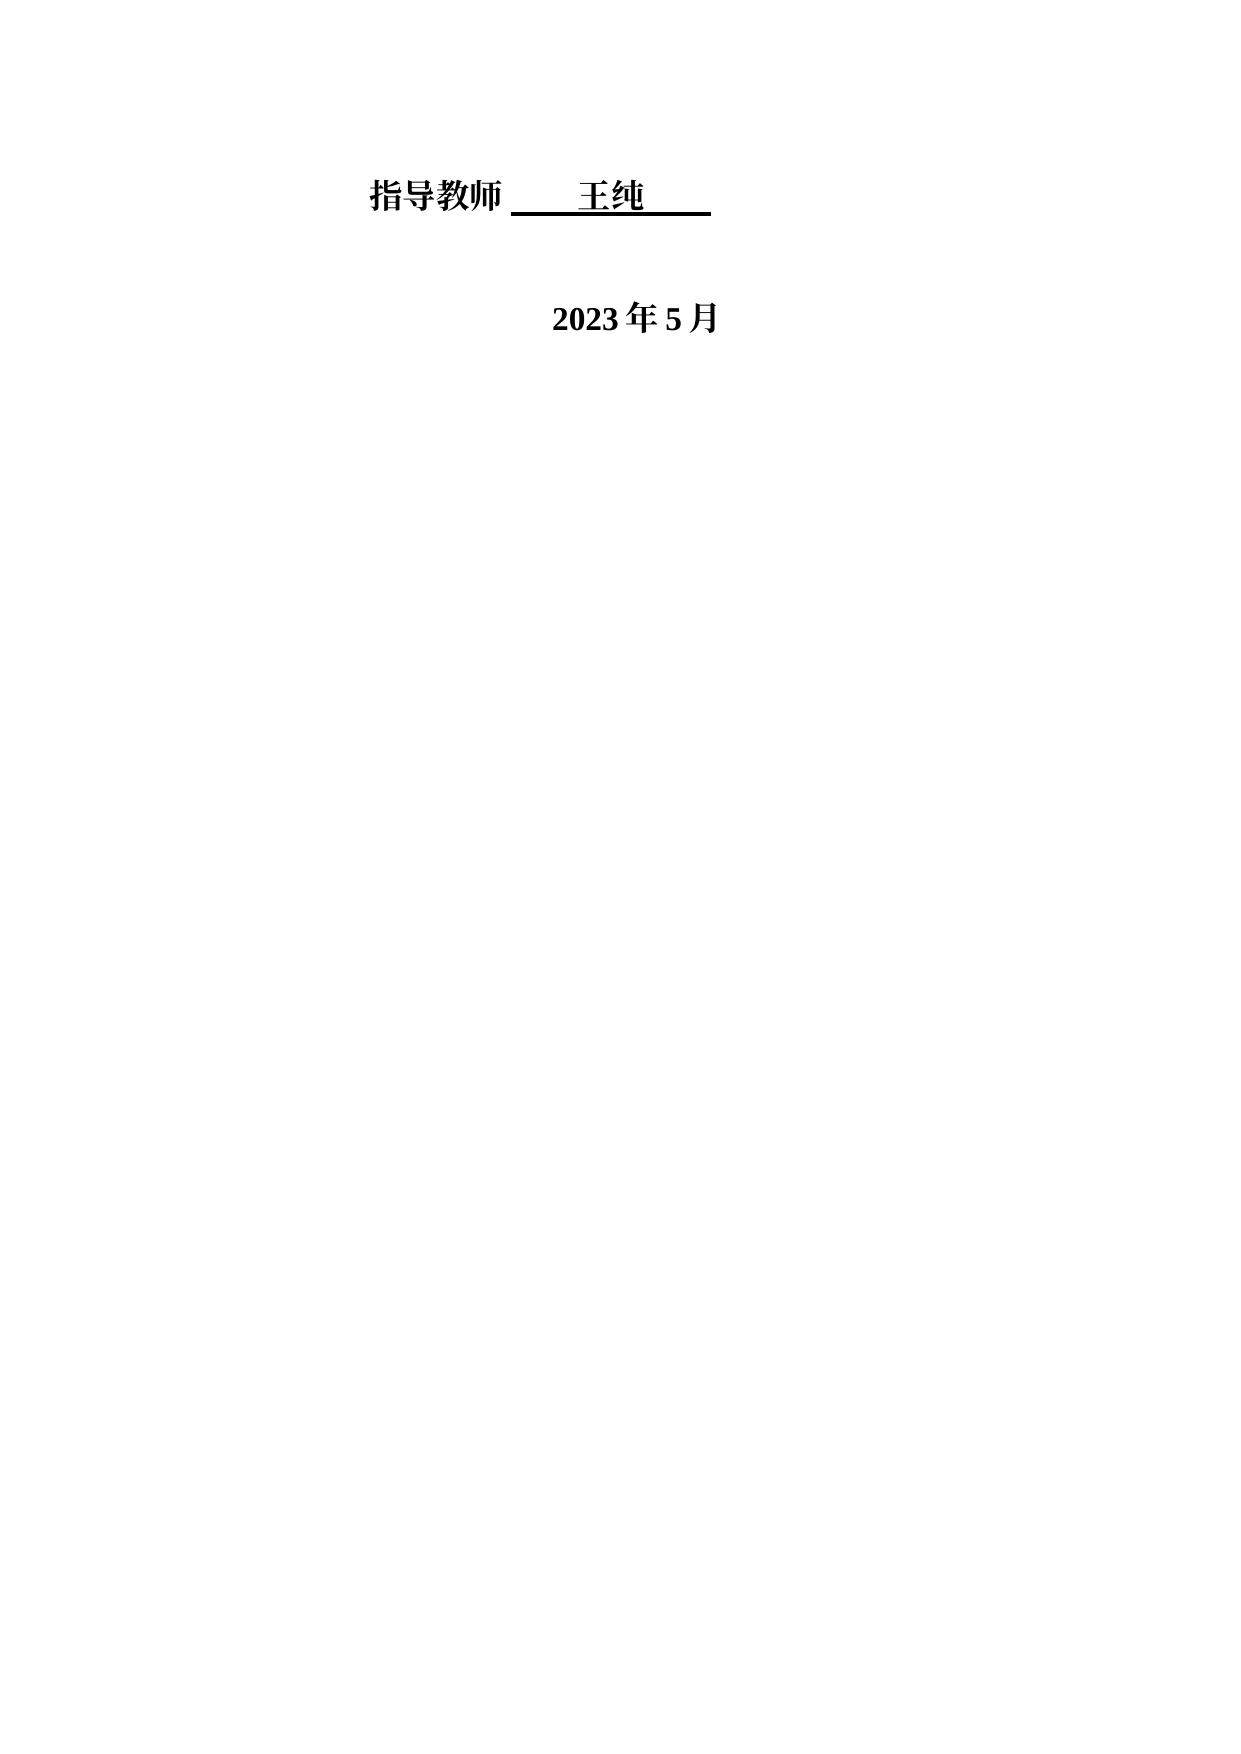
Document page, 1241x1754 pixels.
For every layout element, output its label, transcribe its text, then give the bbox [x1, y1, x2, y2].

text 2023年5月 [148, 283, 1092, 348]
text 指导教师 王纯 [148, 162, 1092, 227]
